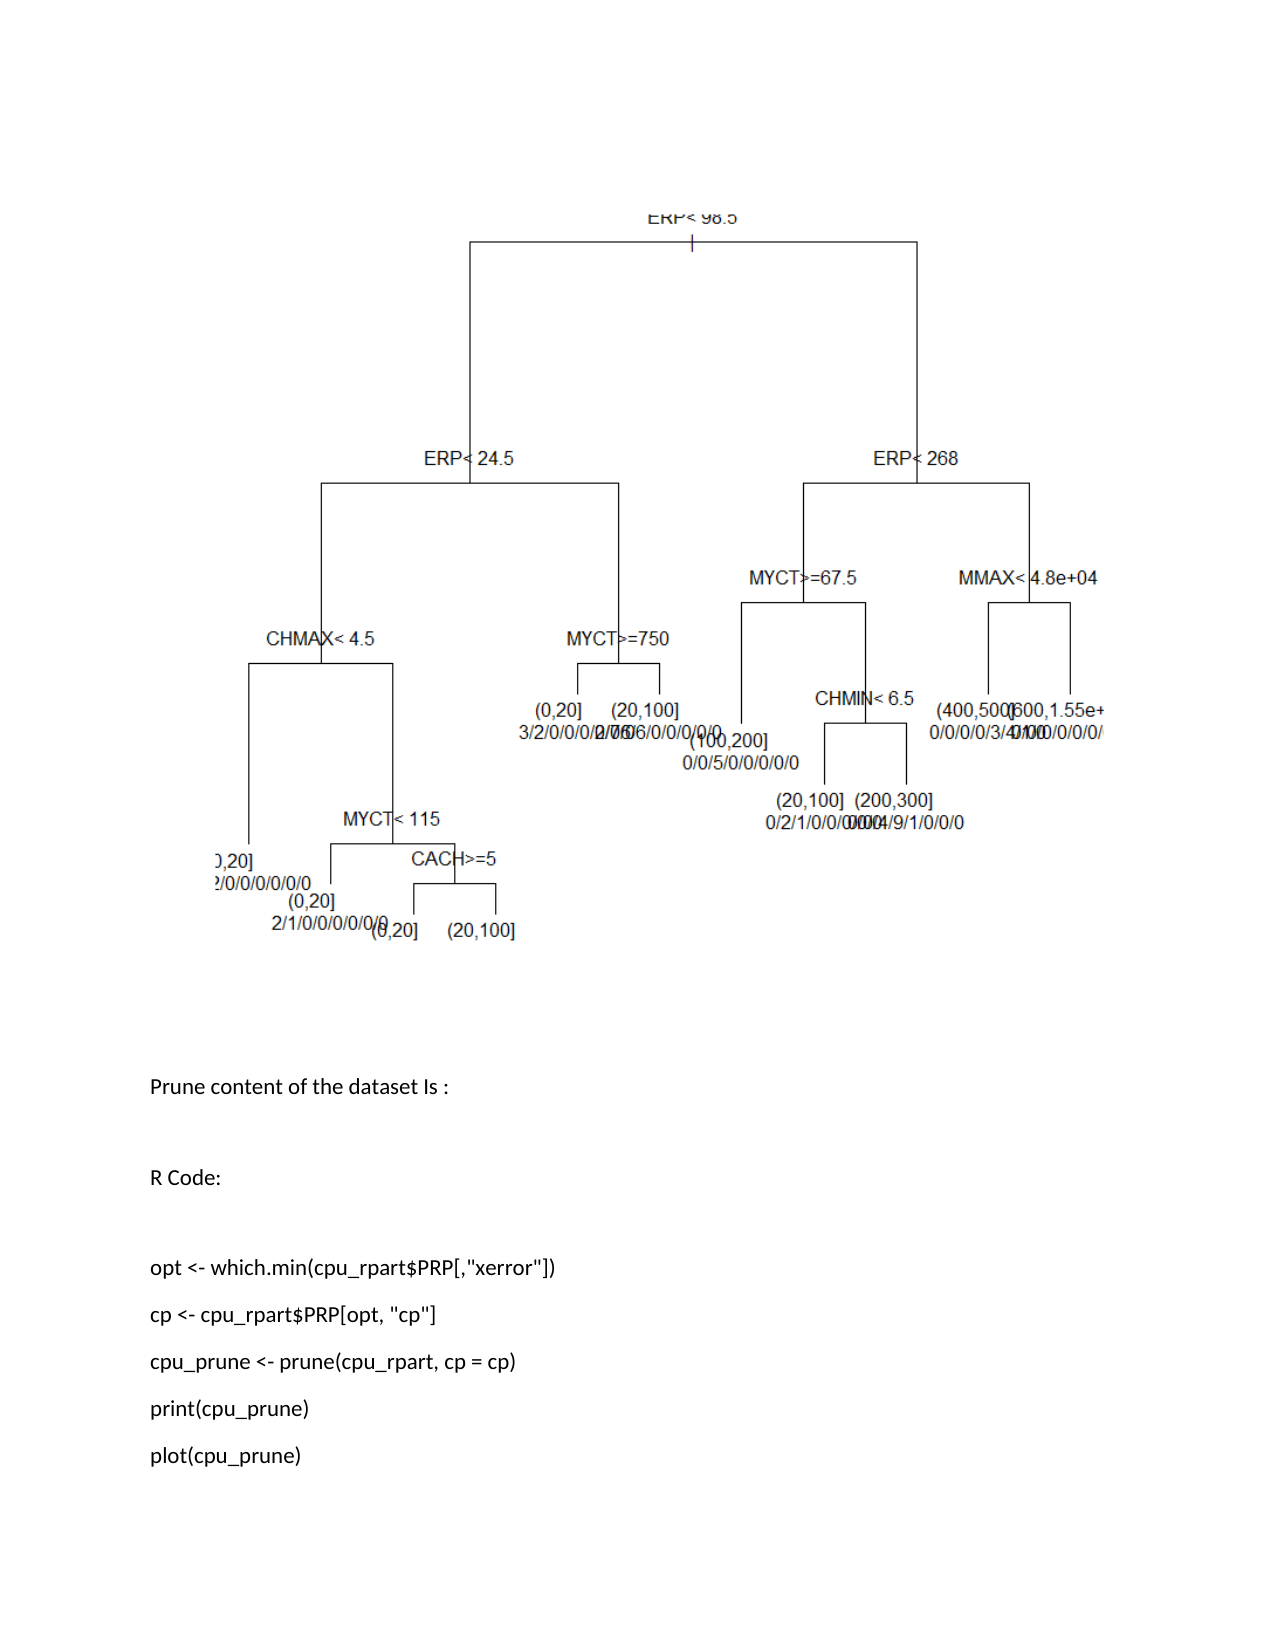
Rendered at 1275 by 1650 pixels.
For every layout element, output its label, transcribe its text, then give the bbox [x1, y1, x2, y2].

text cpu_prune <- prune(cpu_rpart, cp = cp) [150, 1347, 1125, 1375]
text cp <- cpu_rpart$PRP[opt, "cp"] [150, 1300, 1125, 1328]
text plot(cpu_prune) [150, 1441, 1125, 1469]
text print(cpu_prune) [150, 1394, 1125, 1422]
picture [150, 150, 1125, 1040]
text Prune content of the dataset Is : R Code: opt <- which.min(cpu_rpart$PRP[,"xerror"]) [150, 1040, 1125, 1281]
